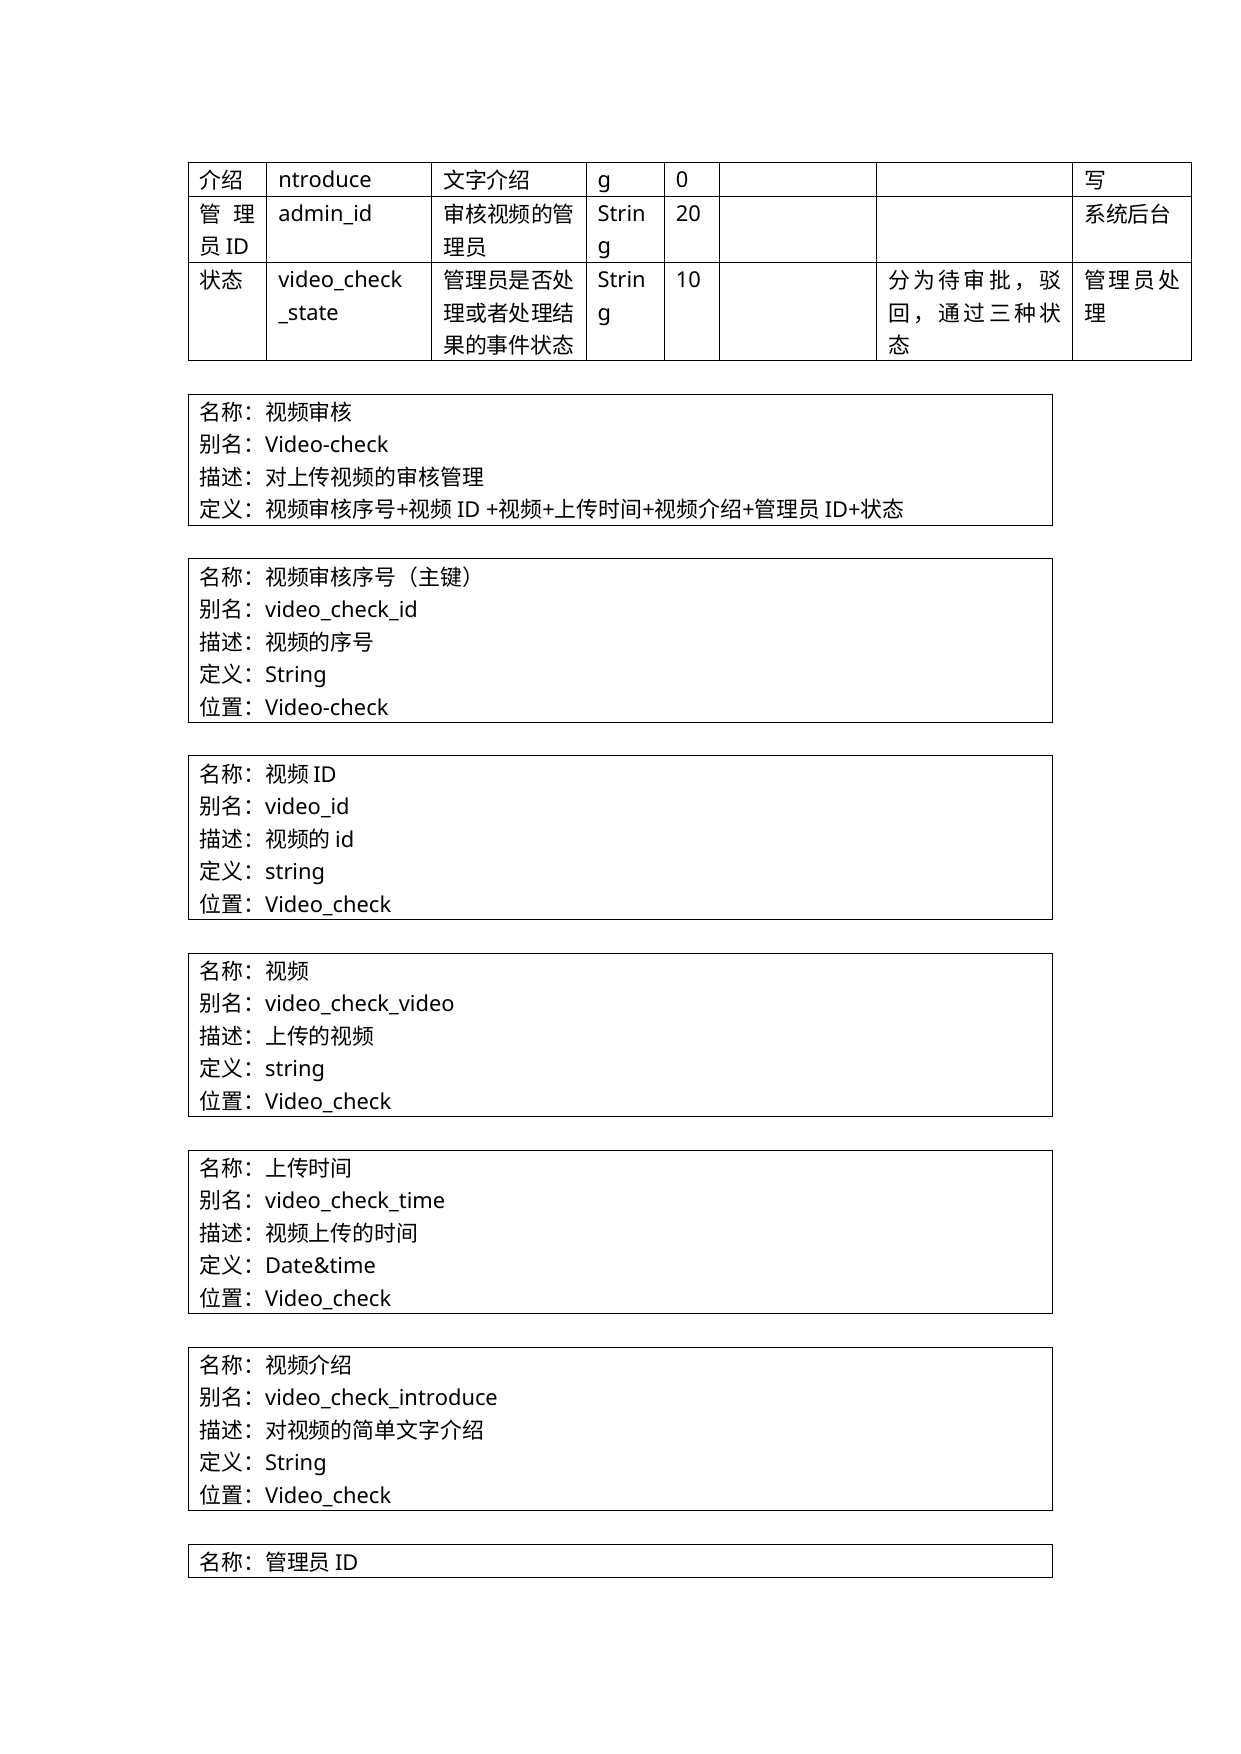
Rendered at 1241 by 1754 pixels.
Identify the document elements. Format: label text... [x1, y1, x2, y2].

table_cell String [587, 197, 664, 262]
table_header 名称：上传时间 别名：video_check_time 描述：视频上传的时间 定义：Date&time 位置：Video_check [189, 1151, 1052, 1313]
table_cell 分为待审批，驳回，通过三种状态 [877, 263, 1072, 360]
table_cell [267, 163, 431, 196]
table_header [189, 1545, 1052, 1577]
table_cell 100 [665, 163, 719, 196]
table_cell [720, 163, 876, 196]
table_cell 20 [665, 197, 719, 262]
table_header 名称：视频 别名：video_check_video 描述：上传的视频 定义：string 位置：Video_check [189, 954, 1052, 1116]
table_cell 对视频的简单文字介绍 [432, 163, 586, 196]
table_cell String [587, 163, 664, 196]
table_cell 管理员处理 [1073, 263, 1191, 360]
table_cell 视频介绍 [189, 163, 266, 196]
table_cell [877, 163, 1072, 196]
table_header 名称：视频审核序号（主键） 别名：video_check_id 描述：视频的序号 定义：String 位置：Video-check [189, 559, 1052, 722]
table_header 名称：视频介绍 别名：video_check_introduce 描述：对视频的简单文字介绍 定义：String 位置：Video_check [189, 1348, 1052, 1510]
table_cell [877, 197, 1072, 262]
table_cell video_check _state [267, 263, 431, 360]
table_cell 系统后台 [1073, 197, 1191, 262]
table_cell [720, 197, 876, 262]
table_header 名称：视频审核 别名：Video-check 描述：对上传视频的审核管理 定义：视频审核序号+视频ID +视频+上传时间+视频介绍+管理员ID+状态 [189, 395, 1052, 525]
table_cell 状态 [189, 263, 266, 360]
table_cell 上传人填写 [1073, 163, 1191, 196]
table_cell 10 [665, 263, 719, 360]
table_cell [720, 263, 876, 360]
table_cell String [587, 263, 664, 360]
table_cell admin_id [267, 197, 431, 262]
table_cell 管理员ID [189, 197, 266, 262]
table_cell 管理员是否处理或者处理结果的事件状态 [432, 263, 586, 360]
table_header 名称：视频ID 别名：video_id 描述：视频的id 定义：string 位置：Video_check [189, 756, 1052, 919]
table_cell 审核视频的管理员 [432, 197, 586, 262]
